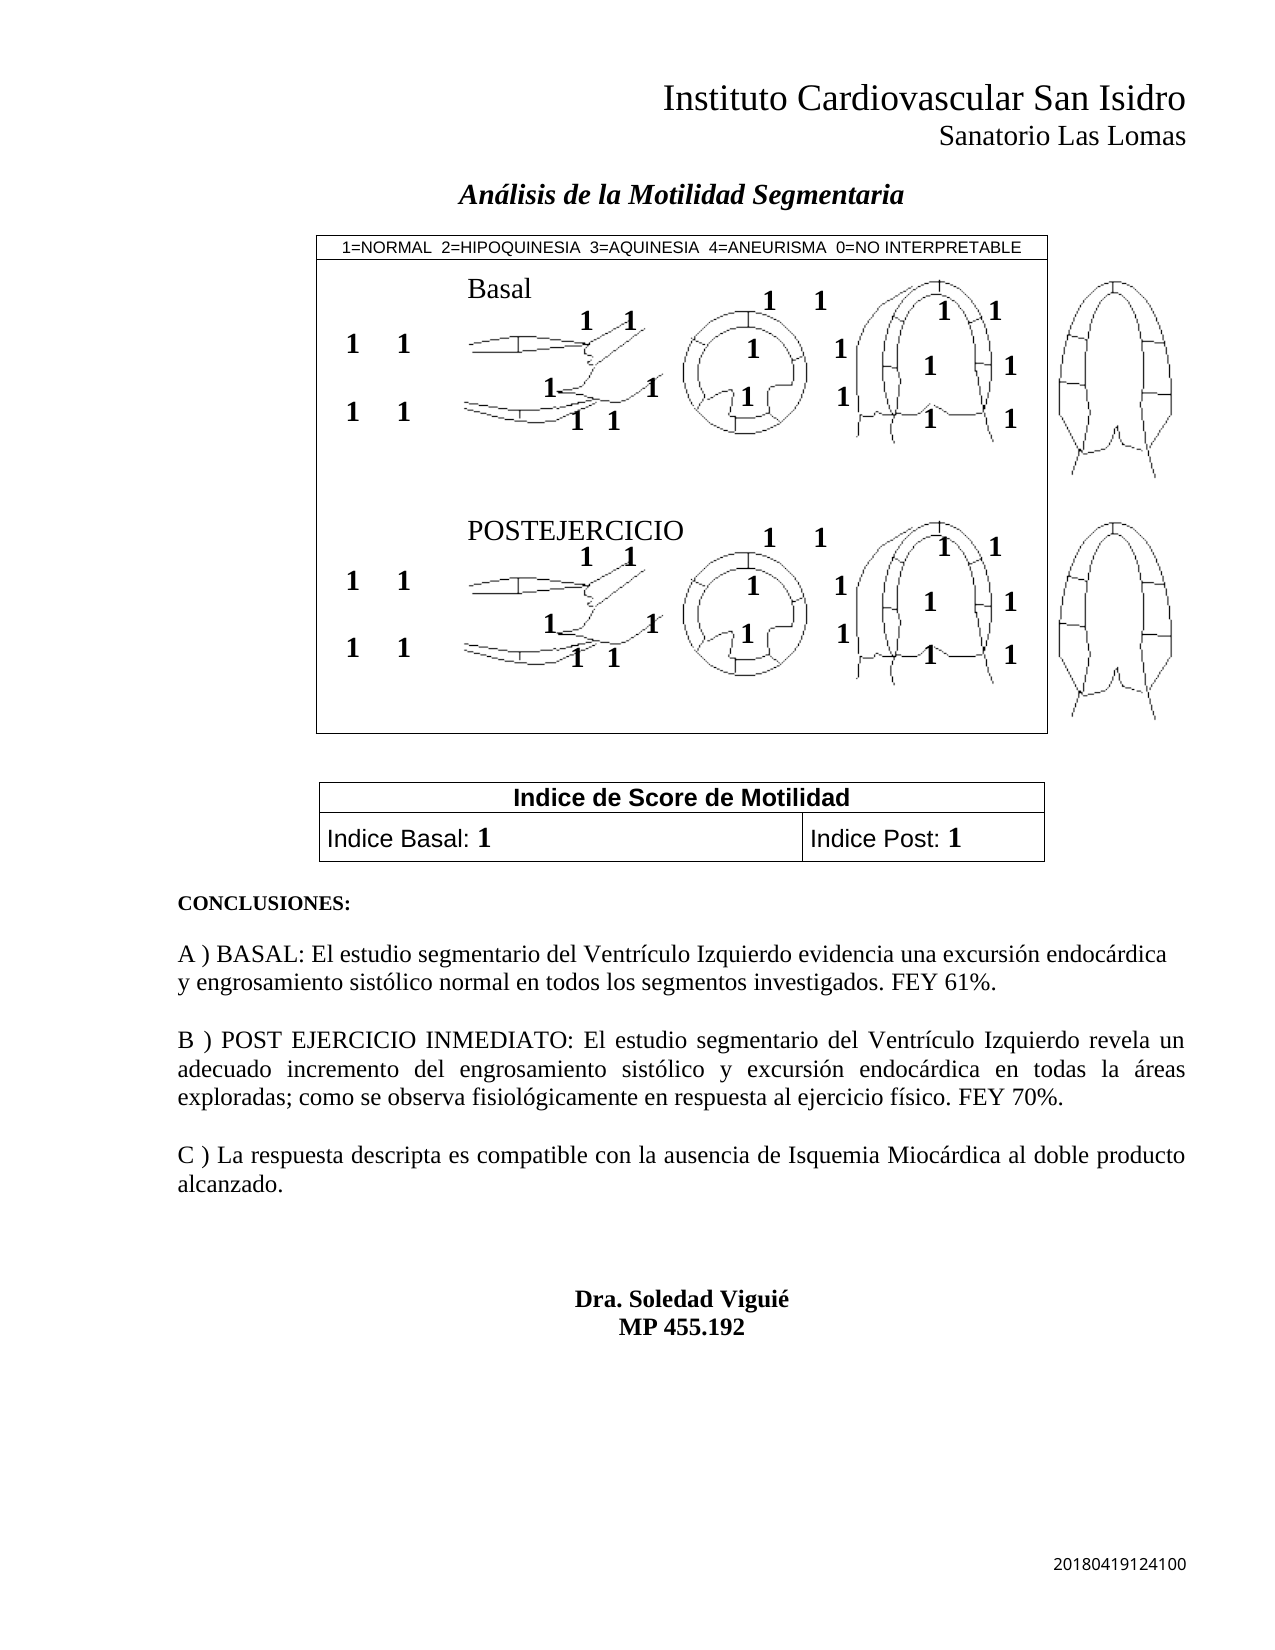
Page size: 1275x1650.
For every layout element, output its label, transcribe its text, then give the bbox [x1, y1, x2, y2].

table_cell 1 1 1 1 [317, 260, 499, 496]
subtitle Análisis de la Motilidad Segmentaria [177, 177, 1186, 211]
picture [1048, 513, 1182, 733]
table_cell Indice Basal: 1 [320, 813, 561, 861]
text A ) BASAL: El estudio segmentario del Ventrículo Izquierdo evidencia una excursión endocárdica y engrosamiento sistólico normal en todos los segmentos investigados. FEY 61%. [177, 939, 1186, 996]
table_header Indice de Score de Motilidad [320, 783, 1044, 812]
text C ) La respuesta descripta es compatible con la ausencia de Isquemia Miocárdica al doble producto alcanzado. [177, 1140, 1186, 1197]
text B ) POST EJERCICIO INMEDIATO: El estudio segmentario del Ventrículo Izquierdo revela un adecuado incremento del engrosamiento sistólico y excursión endocárdica en todas la áreas exploradas; como se observa fisiológicamente en respuesta al ejercicio físico. FEY 70%. [177, 1025, 1186, 1111]
table_cell Indice Post: 1 [803, 813, 1044, 861]
table_cell 1 1 1 1 [317, 496, 499, 733]
subtitle CONCLUSIONES: [177, 891, 1186, 915]
text Dra. Soledad Viguié [177, 1284, 1186, 1312]
table_cell 1 1 1 1 1 1 [499, 260, 682, 496]
table_cell 1 1 1 1 1 1 [499, 496, 682, 733]
table_cell 1 1 1 1 1 1 [682, 260, 864, 496]
table_cell 1 1 1 1 1 1 [865, 496, 1047, 733]
picture [1048, 272, 1182, 491]
table_cell 1 1 1 1 1 1 [682, 496, 864, 733]
table_cell 1 1 1 1 1 1 [865, 260, 1047, 496]
table_header 1=NORMAL 2=HIPOQUINESIA 3=AQUINESIA 4=ANEURISMA 0=NO INTERPRETABLE [317, 236, 1047, 258]
table_cell [561, 813, 802, 861]
text MP 455.192 [177, 1312, 1186, 1341]
